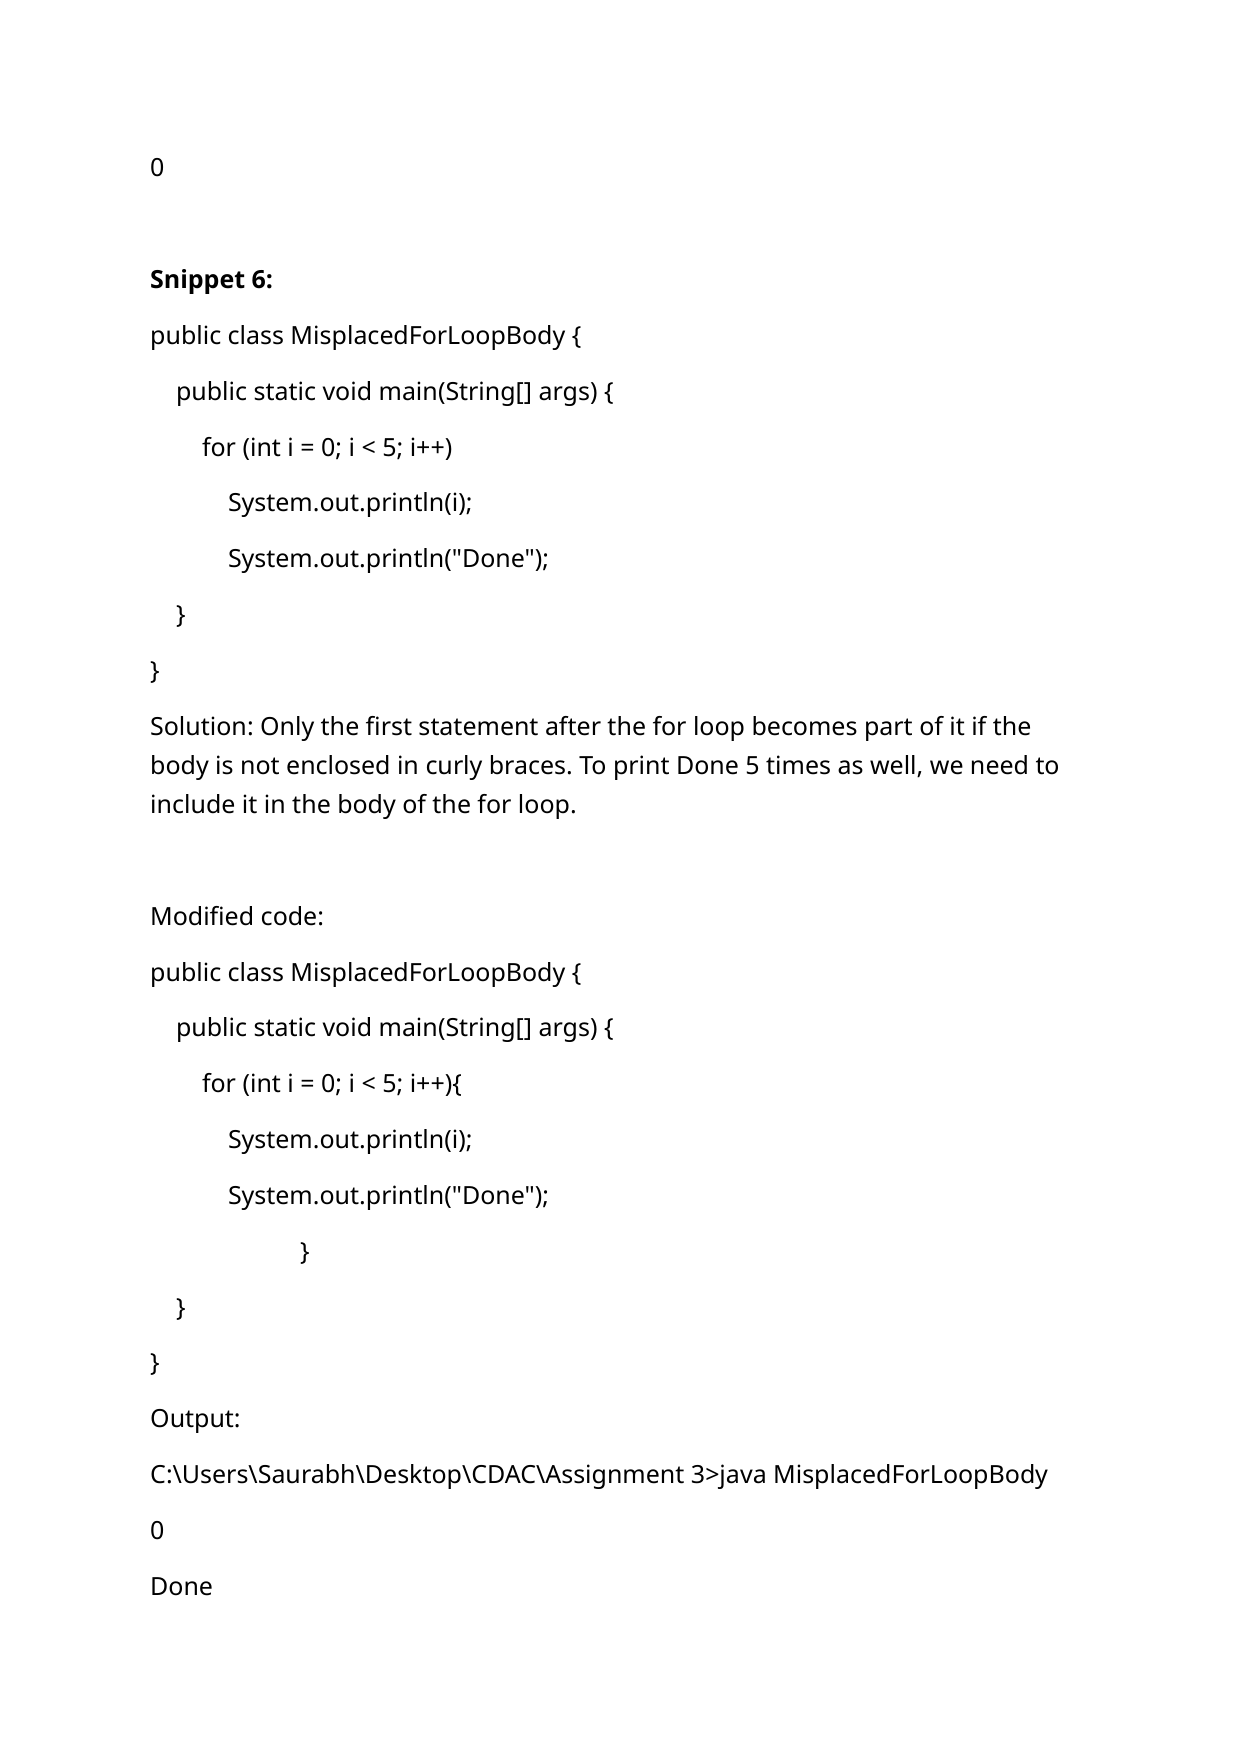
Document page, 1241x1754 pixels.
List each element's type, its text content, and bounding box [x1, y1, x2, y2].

text } [150, 652, 1090, 687]
text } [150, 1233, 1090, 1267]
text } [150, 1289, 1090, 1323]
text public class MisplacedForLoopBody { [150, 954, 1090, 988]
text Modified code: [150, 898, 1090, 932]
text } [150, 597, 1090, 631]
text Done [150, 1568, 1090, 1602]
text for (int i = 0; i < 5; i++) [150, 429, 1090, 463]
text Solution: Only the first statement after the for loop becomes part of it if the body is not enclosed in curly braces. To print Done 5 times as well, we need to include it in the body of the for loop. [150, 708, 1090, 821]
text public class MisplacedForLoopBody { [150, 317, 1090, 352]
text public static void main(String[] args) { [150, 373, 1090, 407]
text 0 [150, 150, 1090, 184]
text public static void main(String[] args) { [150, 1010, 1090, 1044]
text Output: [150, 1401, 1090, 1435]
text System.out.println(i); [150, 485, 1090, 519]
text for (int i = 0; i < 5; i++){ [150, 1066, 1090, 1100]
text System.out.println(i); [150, 1122, 1090, 1156]
text } [150, 1345, 1090, 1379]
text 0 [150, 1512, 1090, 1547]
text System.out.println("Done"); [150, 1177, 1090, 1212]
text System.out.println("Done"); [150, 541, 1090, 575]
text Snippet 6: [150, 262, 1090, 296]
text C:\Users\Saurabh\Desktop\CDAC\Assignment 3>java MisplacedForLoopBody [150, 1457, 1090, 1491]
